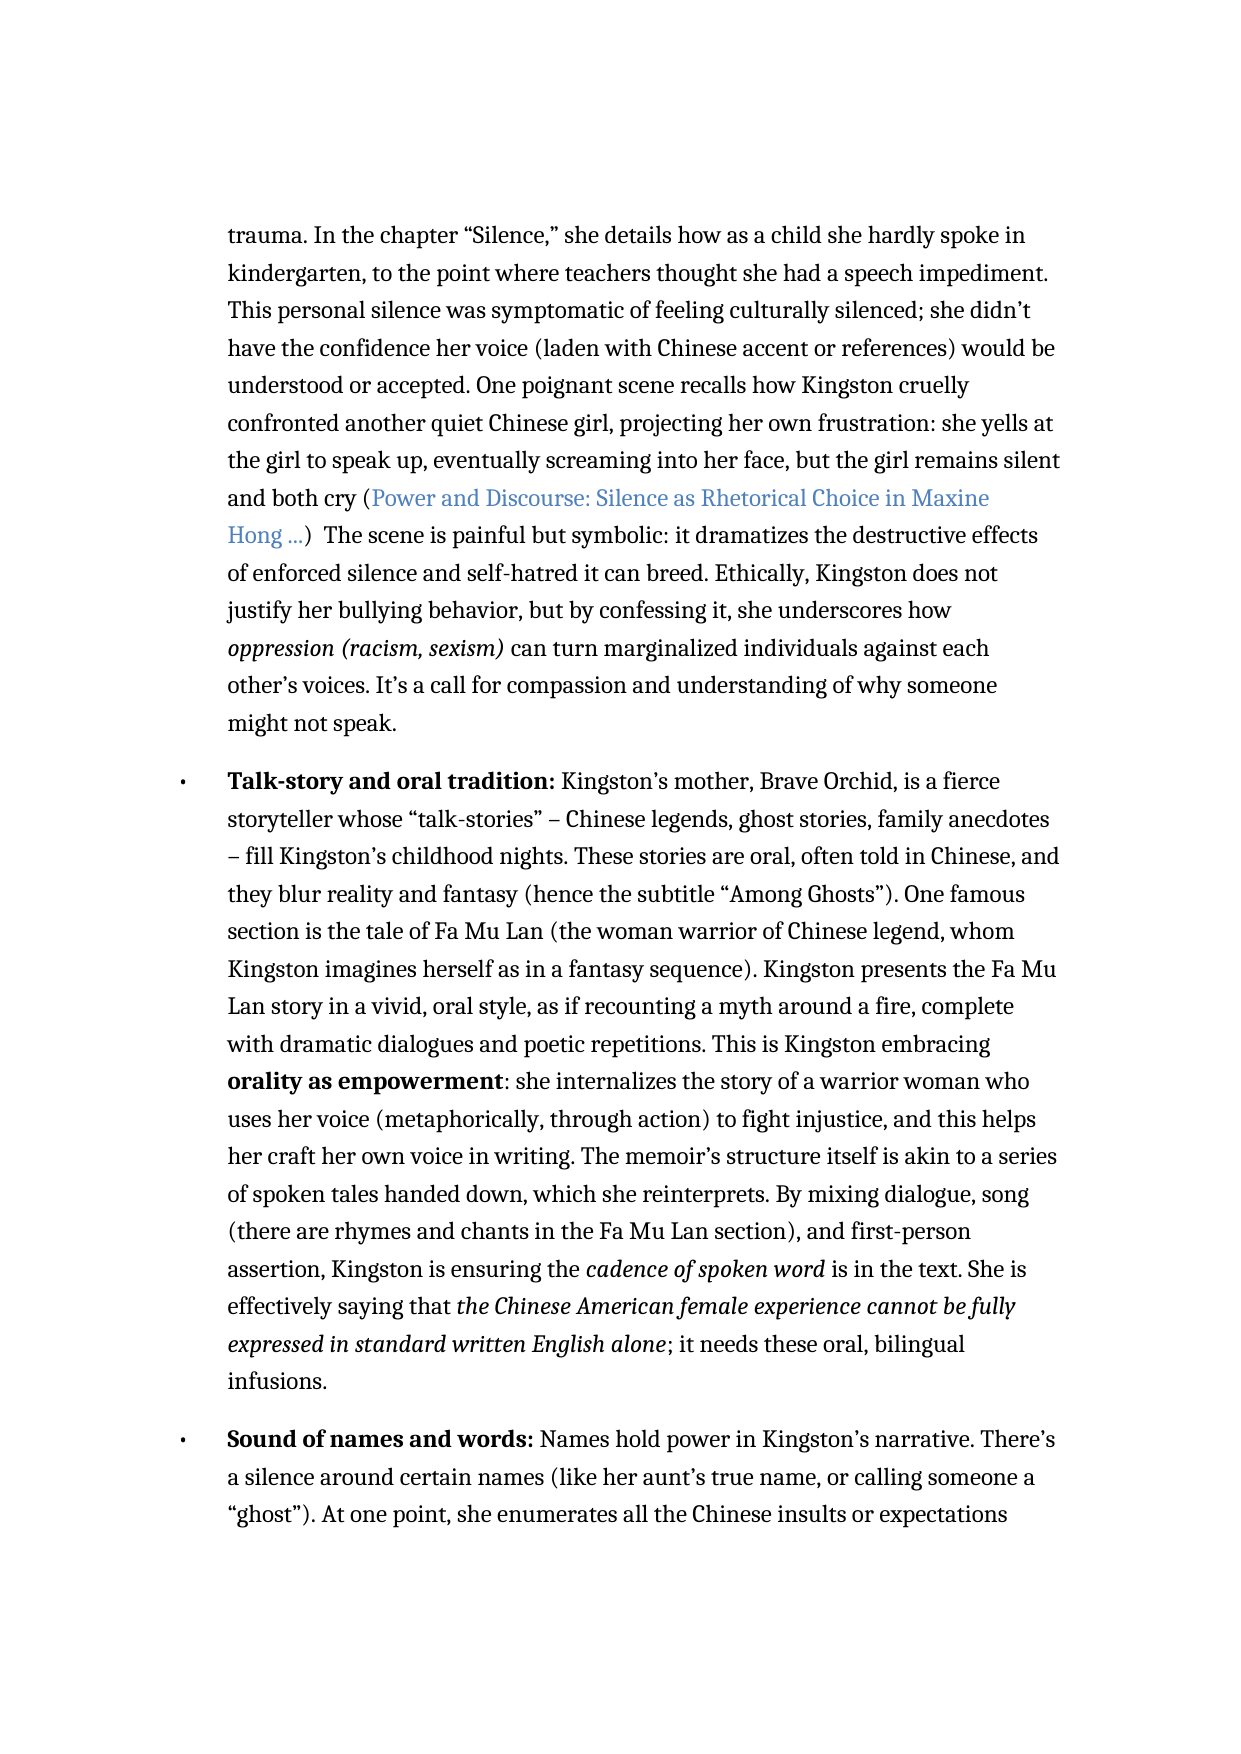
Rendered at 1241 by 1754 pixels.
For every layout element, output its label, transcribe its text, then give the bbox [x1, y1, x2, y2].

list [177, 1421, 1063, 1533]
list Talk-story and oral tradition: Kingston’s mother, Brave Orchid, is a fierce storyteller whose “talk-stories” – Chinese legends, ghost stories, family anecdotes – fill Kingston’s childhood nights. These stories are oral, often told in Chinese, and they blur reality and fantasy (hence the subtitle “Among Ghosts”). One famous section is the tale of Fa Mu Lan (the woman warrior of Chinese legend, whom Kingston imagines herself as in a fantasy sequence). Kingston presents the Fa Mu Lan story in a vivid, oral style, as if recounting a myth around a fire, complete with dramatic dialogues and poetic repetitions. This is Kingston embracing orality as empowerment: she internalizes the story of a warrior woman who uses her voice (metaphorically, through action) to fight injustice, and this helps her craft her own voice in writing. The memoir’s structure itself is akin to a series of spoken tales handed down, which she reinterprets. By mixing dialogue, song (there are rhymes and chants in the Fa Mu Lan section), and first-person assertion, Kingston is ensuring the cadence of spoken word is in the text. She is effectively saying that the Chinese American female experience cannot be fully expressed in standard written English alone; it needs these oral, bilingual infusions. [177, 763, 1063, 1400]
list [177, 217, 1063, 742]
